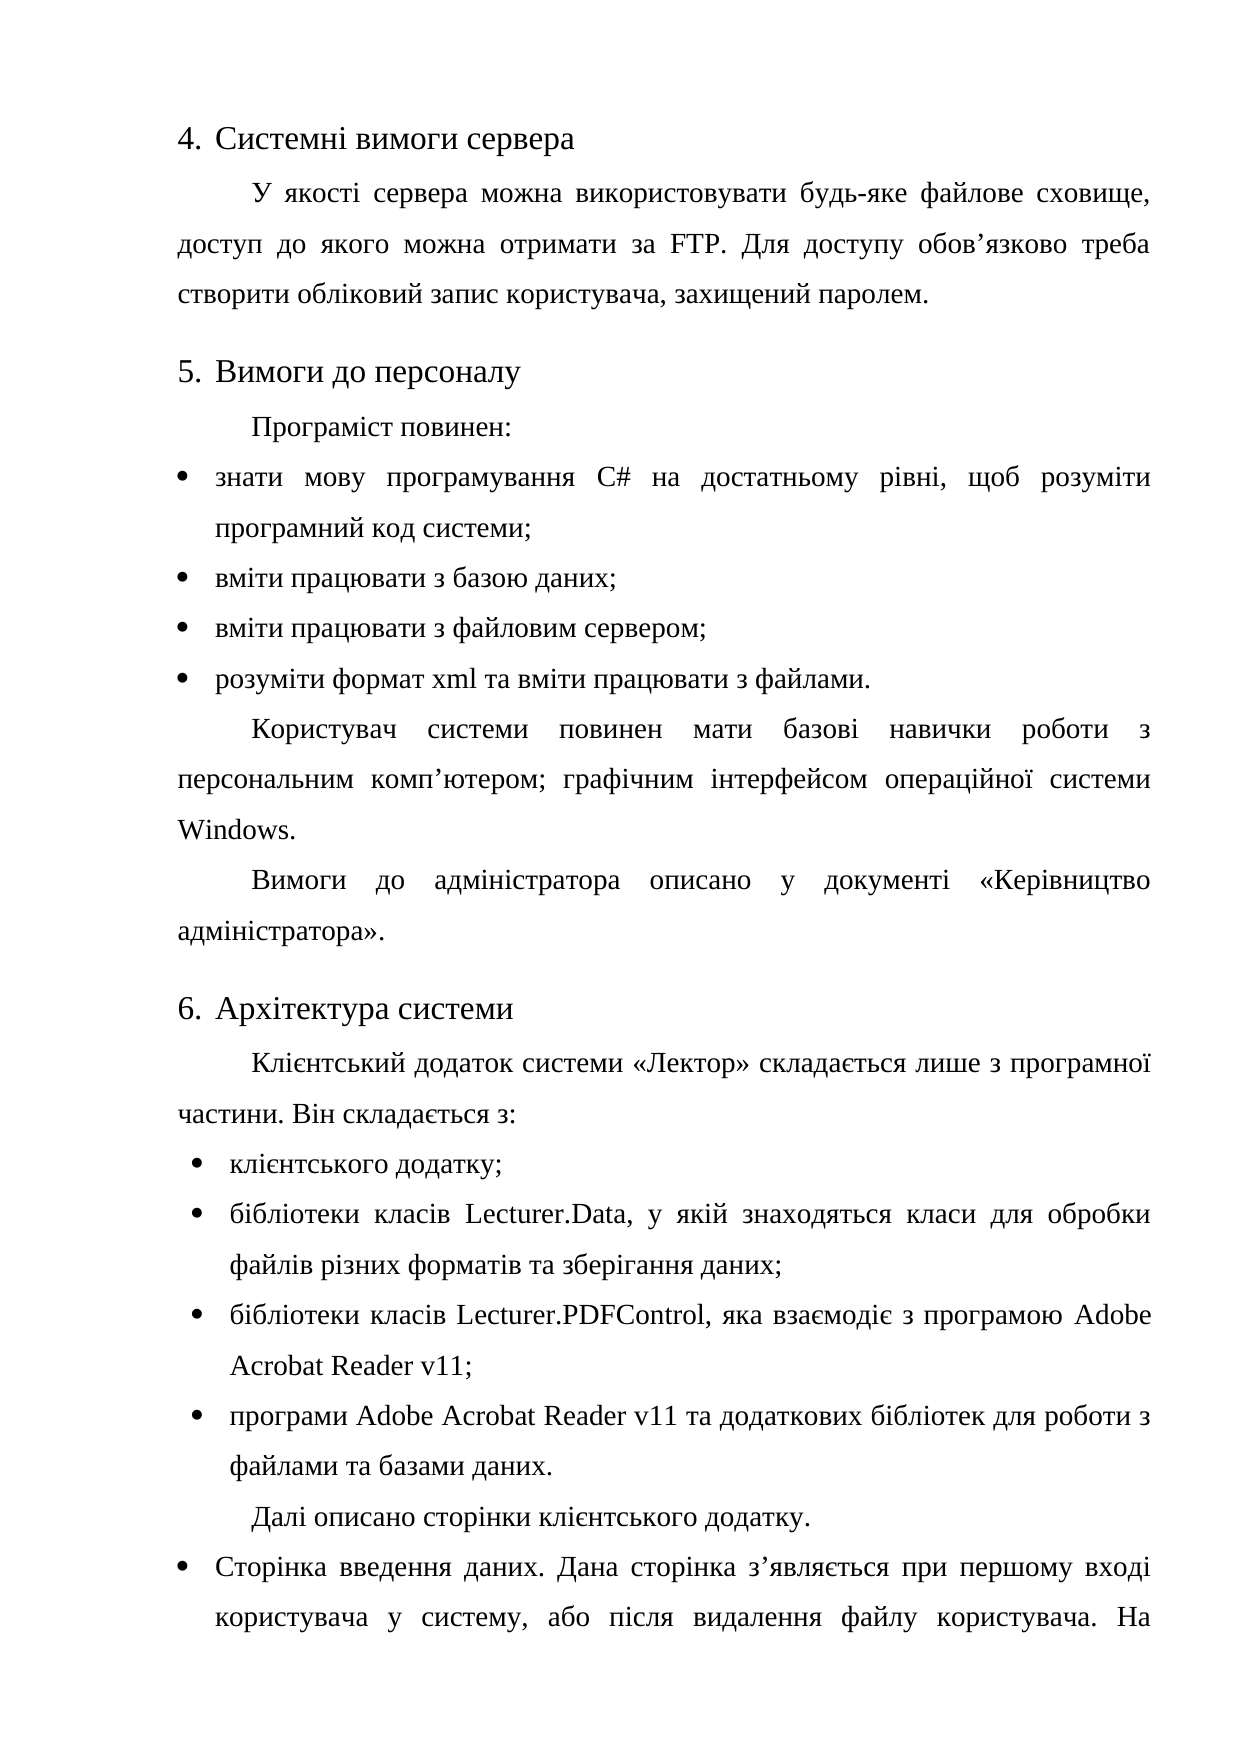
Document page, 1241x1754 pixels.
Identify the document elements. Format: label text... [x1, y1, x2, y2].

list знати мову програмування C# на достатньому рівні, щоб розуміти програмний код системи; [177, 459, 1152, 543]
text Програміст повинен: [177, 409, 1152, 443]
list вміти працювати з файловим сервером; [177, 611, 1152, 644]
list розуміти формат xml та вміти працювати з файлами. [177, 661, 1152, 694]
subtitle Вимоги до персоналу [177, 352, 1152, 390]
subtitle Архітектура системи [177, 988, 1152, 1026]
list клієнтського додатку; [192, 1146, 1152, 1180]
list вміти працювати з базою даних; [177, 560, 1152, 594]
text Клієнтський додаток системи «Лектор» складається лише з програмної частини. Він складається з: [177, 1045, 1152, 1129]
list бібліотеки класів Lecturer.PDFControl, яка взаємодіє з програмою Adobe Acrobat Reader v11; [192, 1297, 1152, 1381]
list програми Adobe Acrobat Reader v11 та додаткових бібліотек для роботи з файлами та базами даних. [192, 1398, 1152, 1482]
text Користувач системи повинен мати базові навички роботи з персональним комп’ютером; графічним інтерфейсом операційної системи Windows. [177, 711, 1152, 846]
text У якості сервера можна використовувати будь-яке файлове сховище, доступ до якого можна отримати за FTP. Для доступу обов’язково треба створити обліковий запис користувача, захищений паролем. [177, 176, 1152, 310]
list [177, 1549, 1152, 1633]
text Далі описано сторінки клієнтського додатку. [177, 1499, 1152, 1532]
text Вимоги до адміністратора описано у документі «Керівництво адміністратора». [177, 862, 1152, 946]
subtitle Системні вимоги сервера [177, 118, 1152, 156]
list бібліотеки класів Lecturer.Data, у якій знаходяться класи для обробки файлів різних форматів та зберігання даних; [192, 1196, 1152, 1280]
